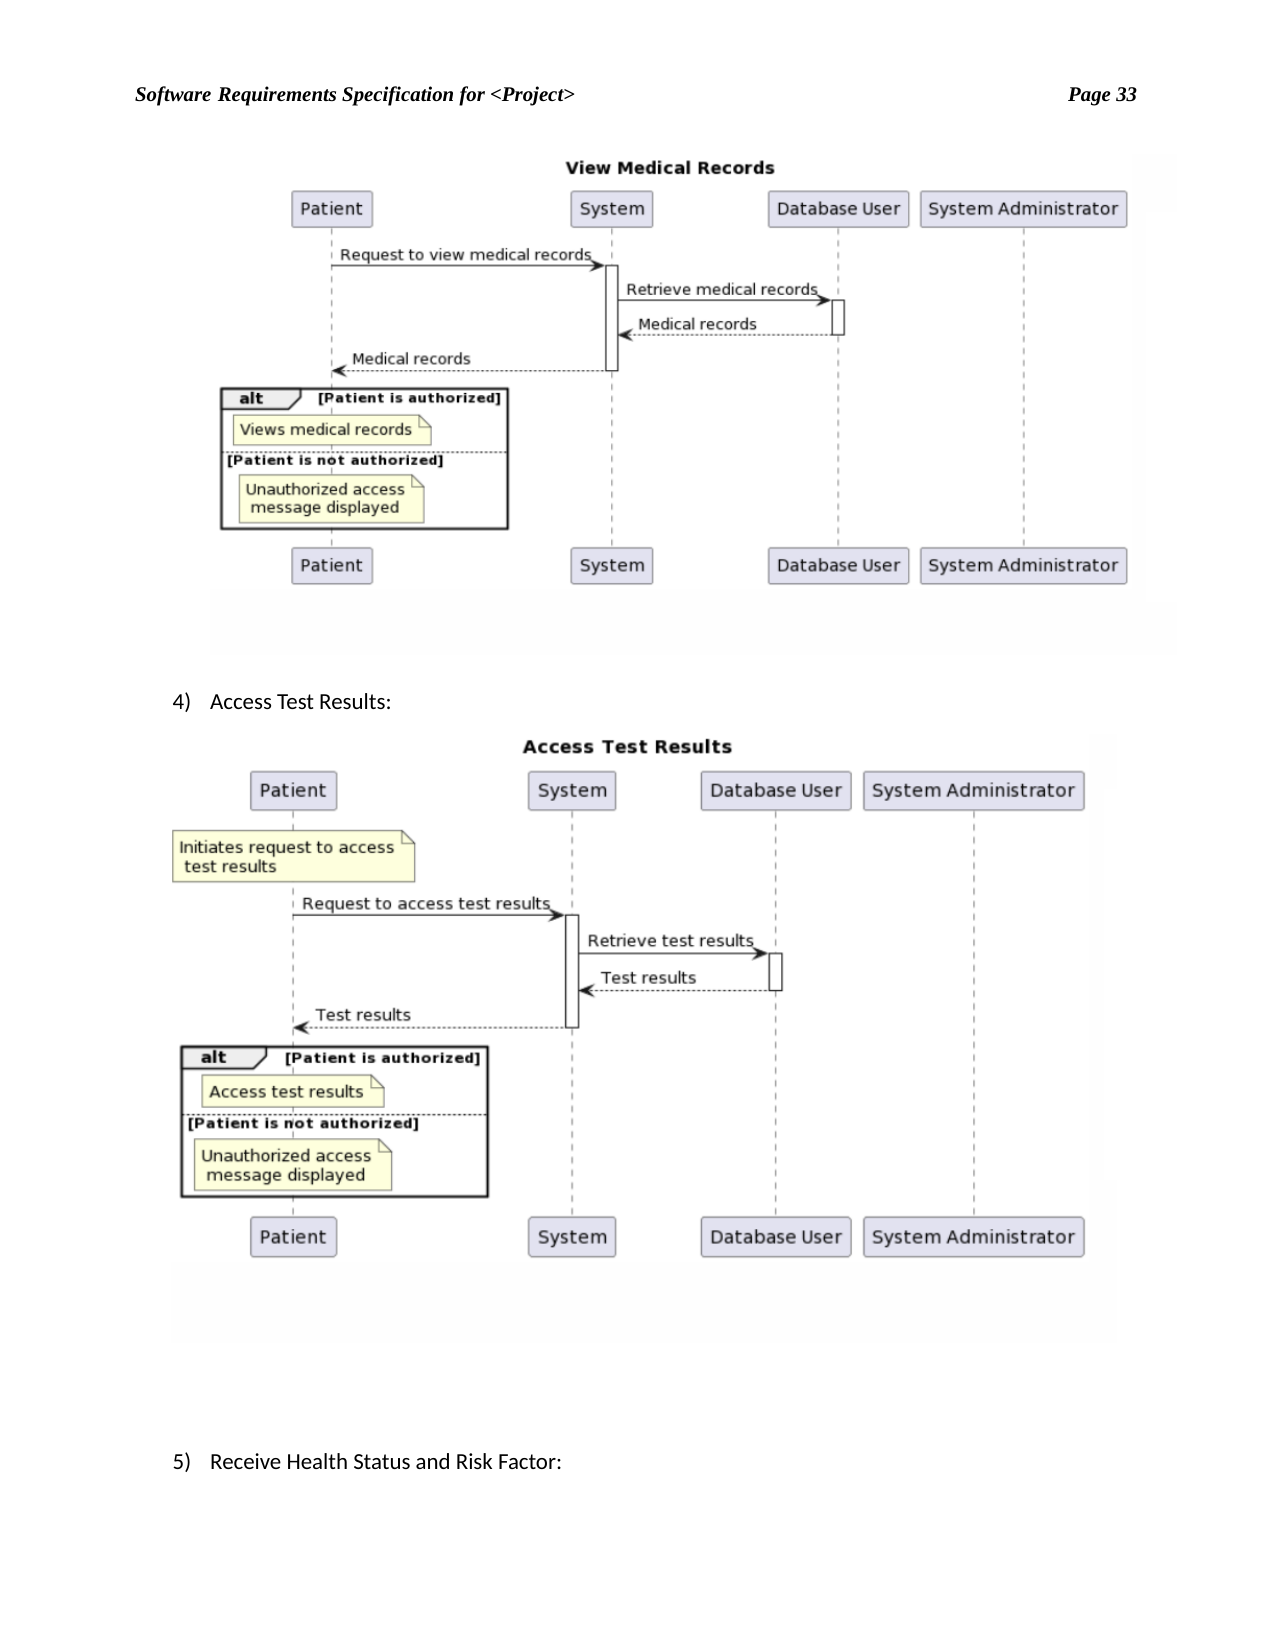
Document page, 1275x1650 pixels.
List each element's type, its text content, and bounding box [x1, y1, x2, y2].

picture [171, 734, 1118, 1343]
list Access Test Results: [172, 687, 1139, 715]
picture [210, 154, 1177, 655]
list Receive Health Status and Risk Factor: [172, 1447, 1139, 1475]
